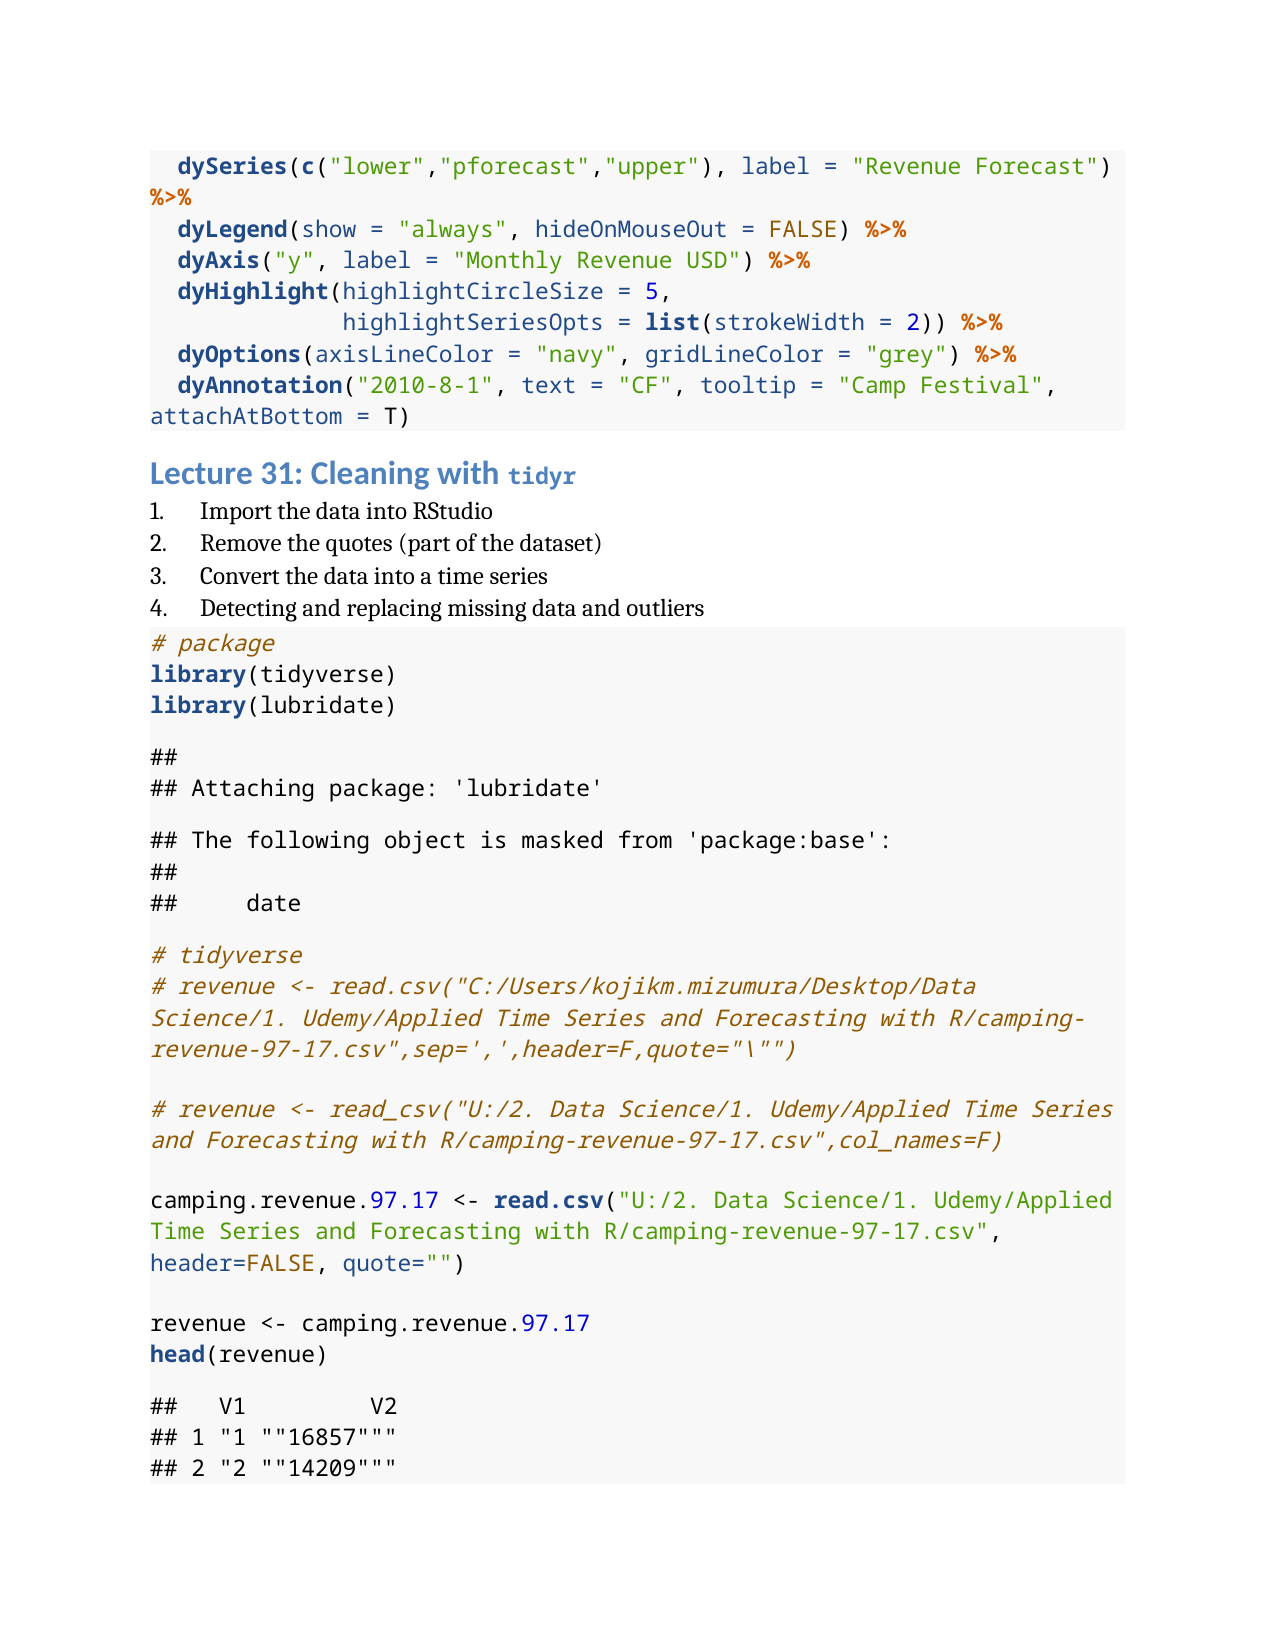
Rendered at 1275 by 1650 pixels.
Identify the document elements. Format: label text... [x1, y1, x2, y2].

list Import the data into RStudio [150, 497, 1125, 525]
list Convert the data into a time series [150, 562, 1125, 590]
subtitle Lecture 31: Cleaning with tidyr [150, 452, 1125, 493]
text ## The following object is masked from 'package:base': ## ## date [150, 824, 1125, 918]
list Detecting and replacing missing data and outliers [150, 594, 1125, 623]
text ## ## Attaching package: 'lubridate' [150, 741, 1125, 804]
list Remove the quotes (part of the dataset) [150, 529, 1125, 558]
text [150, 1390, 1125, 1484]
text # tidyverse # revenue <- read.csv("C:/Users/kojikm.mizumura/Desktop/Data Science/1. Udemy/Applied Time Series and Forecasting with R/camping-revenue-97-17.csv",sep=',',header=F,quote="\"") # revenue <- read_csv("U:/2. Data Science/1. Udemy/Applied Time Series and Forecasting with R/camping-revenue-97-17.csv",col_names=F) camping.revenue.97.17 <- read.csv("U:/2. Data Science/1. Udemy/Applied Time Series and Forecasting with R/camping-revenue-97-17.csv", header=FALSE, quote="") revenue <- camping.revenue.97.17 head(revenue) [150, 939, 1125, 1369]
text # package library(tidyverse) library(lubridate) [274, 627, 1125, 720]
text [150, 150, 1125, 431]
